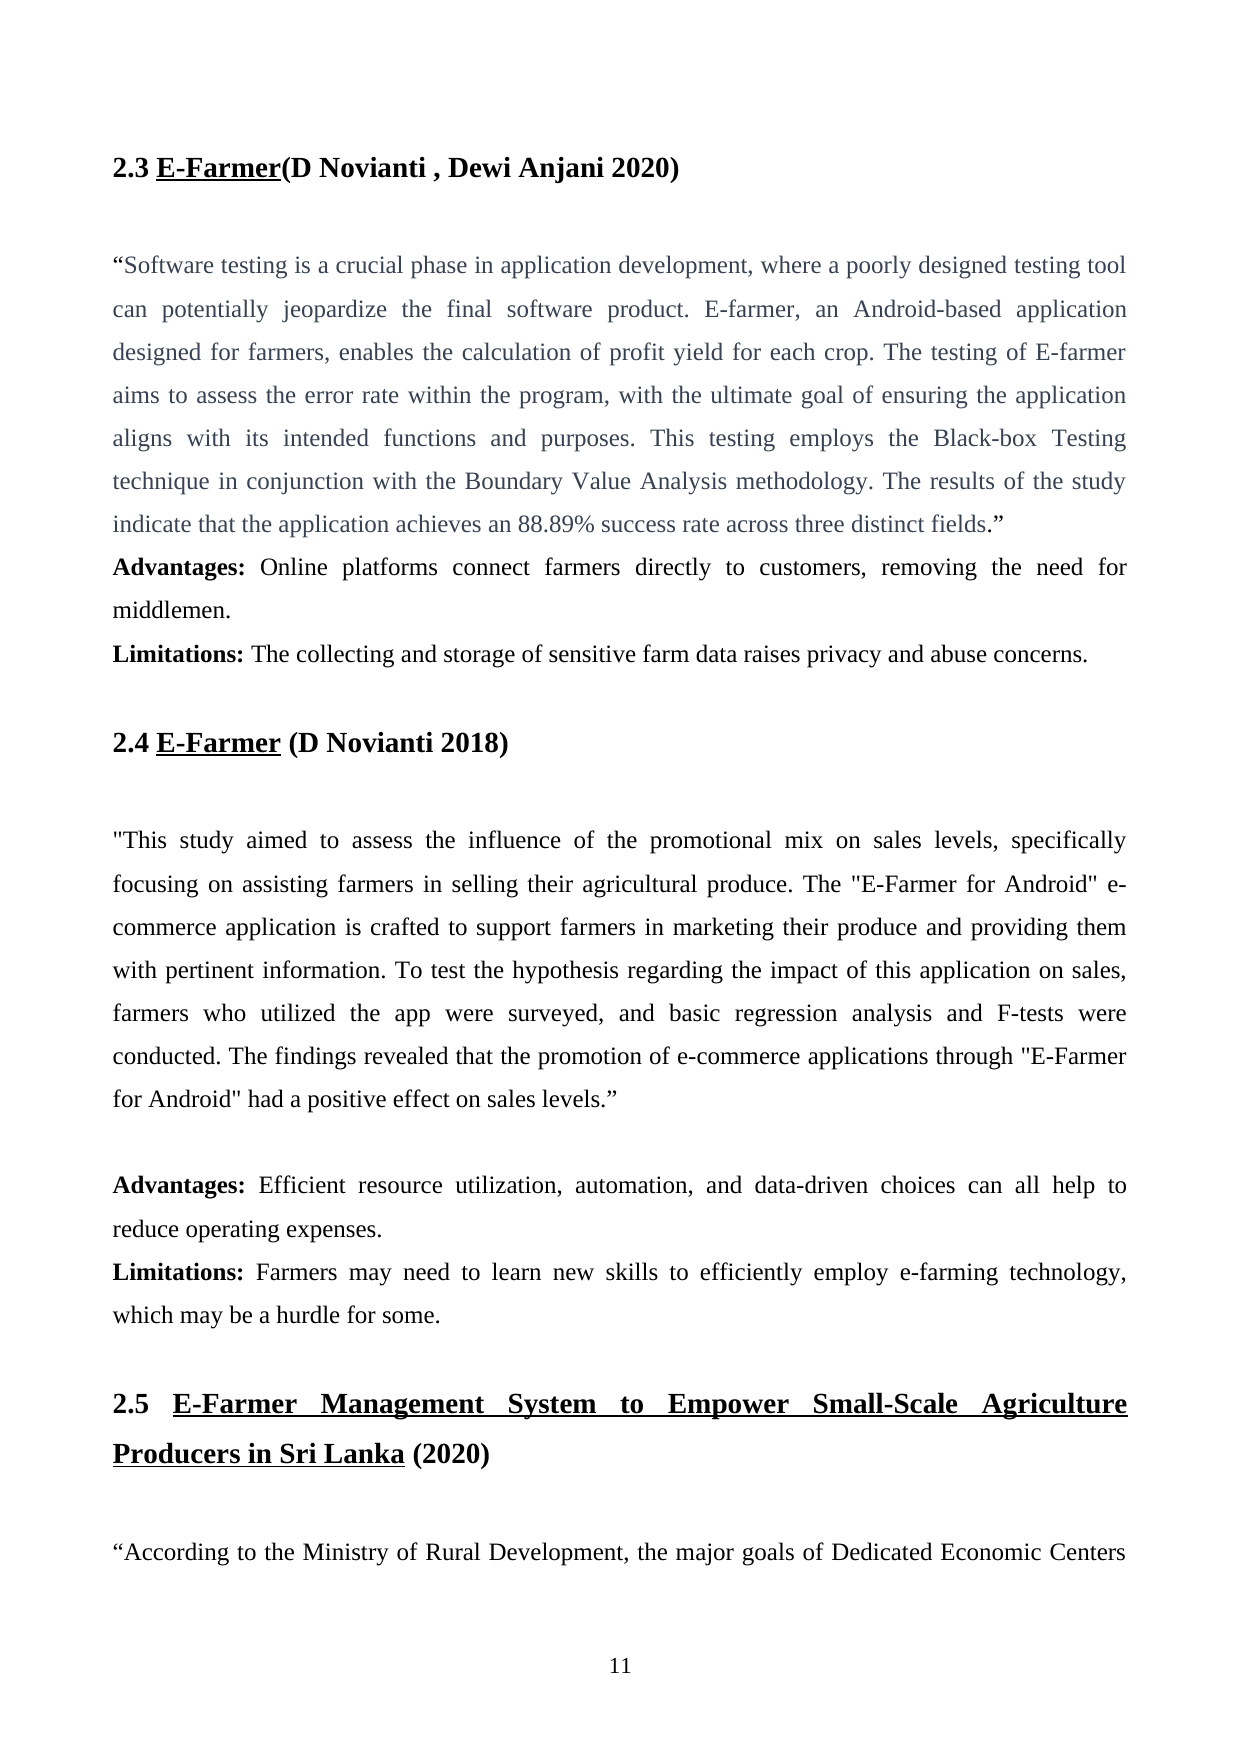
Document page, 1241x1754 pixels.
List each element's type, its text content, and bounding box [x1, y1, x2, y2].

text 2.4 E-Farmer (D Novianti 2018) [112, 725, 1128, 758]
text Advantages: Efficient resource utilization, automation, and data-driven choices can all help to reduce operating expenses. [112, 1171, 1128, 1242]
text "This study aimed to assess the influence of the promotional mix on sales levels, specifically focusing on assisting farmers in selling their agricultural produce. The "E-Farmer for Android" e-commerce application is crafted to support farmers in marketing their produce and providing them with pertinent information. To test the hypothesis regarding the impact of this application on sales, farmers who utilized the app were surveyed, and basic regression analysis and F-tests were conducted. The findings revealed that the promotion of e-commerce applications through "E-Farmer for Android" had a positive effect on sales levels.” [112, 826, 1128, 1113]
text Limitations: Farmers may need to learn new skills to efficiently employ e-farming technology, which may be a hurdle for some. [112, 1257, 1128, 1329]
text 2.3 E-Farmer(D Novianti , Dewi Anjani 2020) [112, 150, 1128, 183]
text Limitations: The collecting and storage of sensitive farm data raises privacy and abuse concerns. [112, 639, 1128, 667]
text “Software testing is a crucial phase in application development, where a poorly designed testing tool can potentially jeopardize the final software product. E-farmer, an Android-based application designed for farmers, enables the calculation of profit yield for each crop. The testing of E-farmer aims to assess the error rate within the program, with the ultimate goal of ensuring the application aligns with its intended functions and purposes. This testing employs the Black-box Testing technique in conjunction with the Boundary Value Analysis methodology. The results of the study indicate that the application achieves an 88.89% success rate across three distinct fields.” [112, 251, 1128, 538]
text 2.5 E-Farmer Management System to Empower Small-Scale Agriculture Producers in Sri Lanka (2020) [112, 1386, 1128, 1470]
text Advantages: Online platforms connect farmers directly to customers, removing the need for middlemen. [112, 552, 1128, 624]
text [112, 1537, 1128, 1566]
